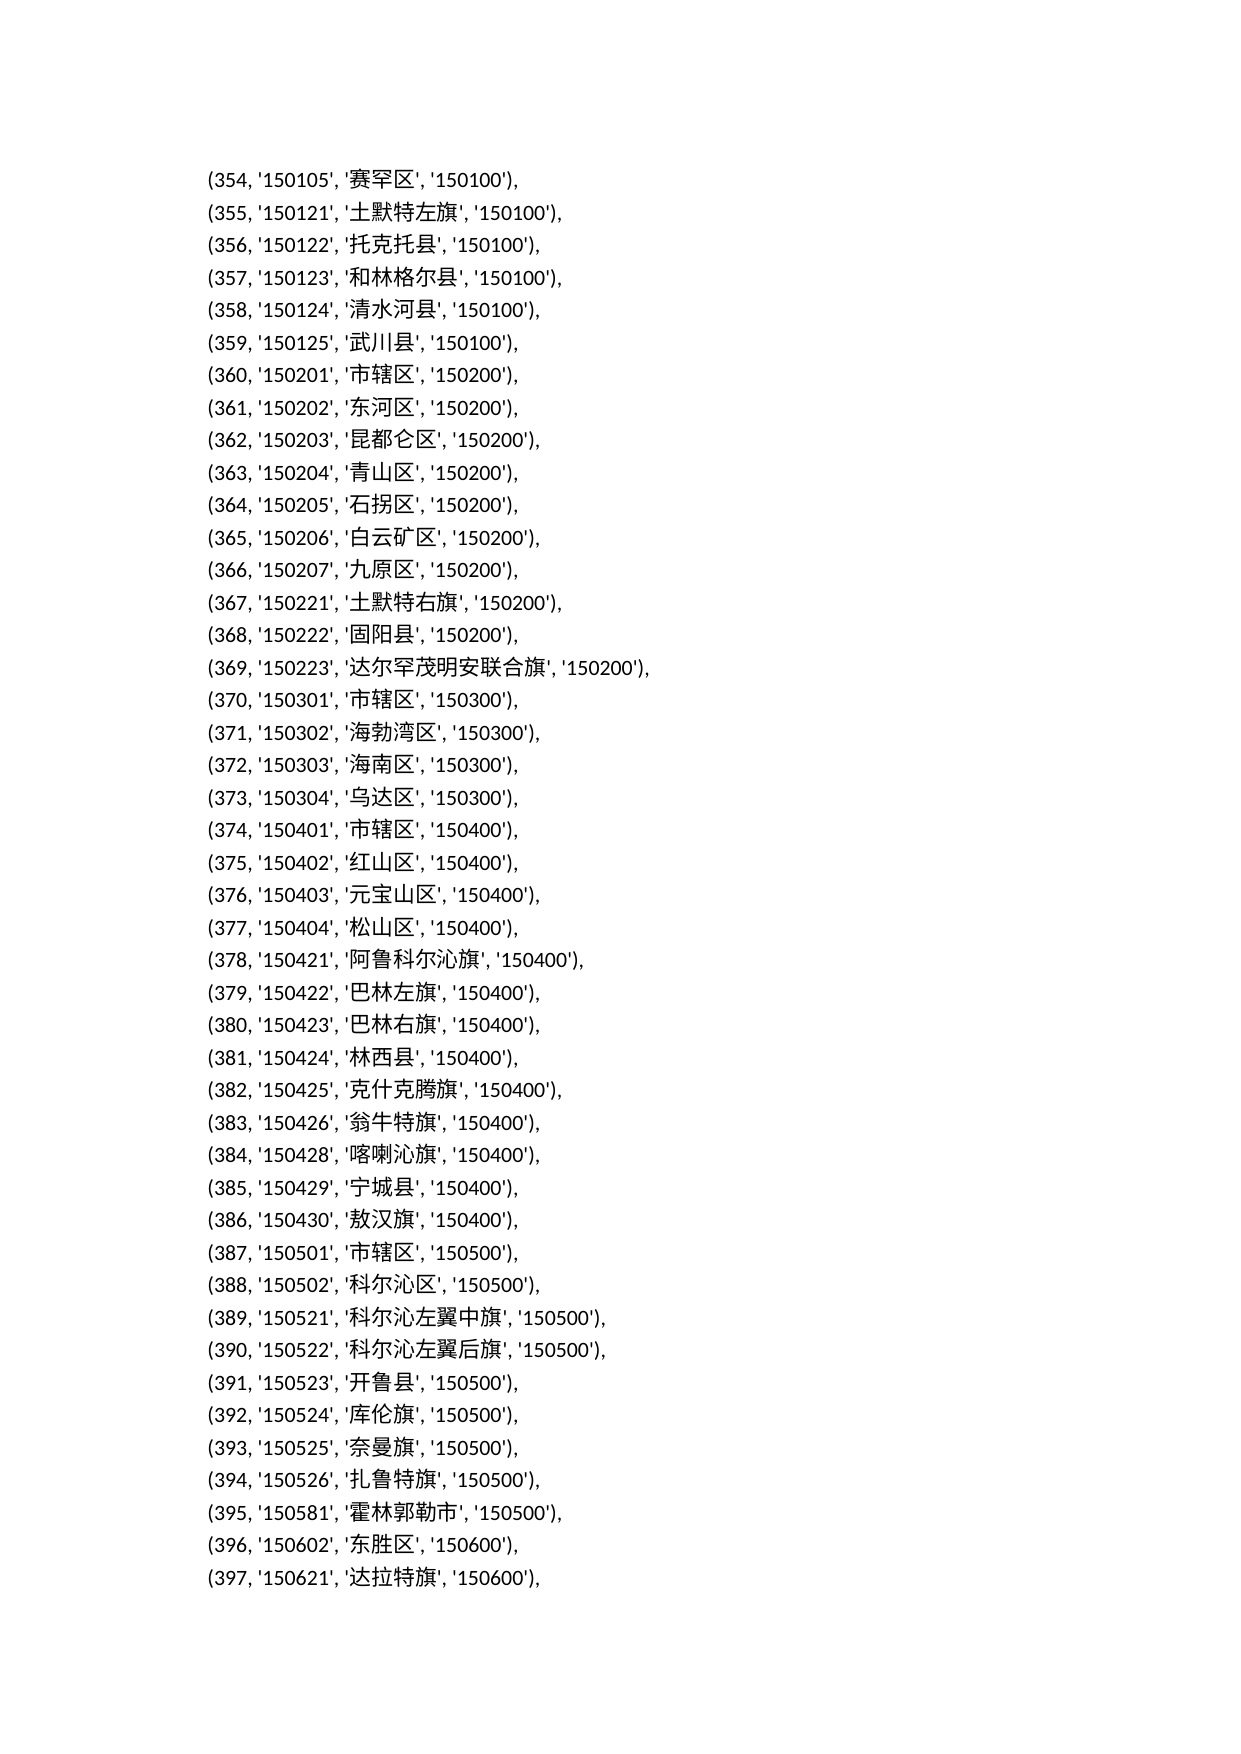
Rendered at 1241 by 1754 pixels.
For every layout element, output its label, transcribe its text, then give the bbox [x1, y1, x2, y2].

text (377, '150404', '松山区', '150400'), [187, 909, 1053, 942]
text (384, '150428', '喀喇沁旗', '150400'), [187, 1137, 1053, 1169]
text (389, '150521', '科尔沁左翼中旗', '150500'), [187, 1299, 1053, 1332]
text (380, '150423', '巴林右旗', '150400'), [187, 1007, 1053, 1039]
text (374, '150401', '市辖区', '150400'), [187, 812, 1053, 844]
text (375, '150402', '红山区', '150400'), [187, 844, 1053, 877]
text (373, '150304', '乌达区', '150300'), [187, 779, 1053, 812]
text (387, '150501', '市辖区', '150500'), [187, 1234, 1053, 1267]
text (382, '150425', '克什克腾旗', '150400'), [187, 1072, 1053, 1104]
text (362, '150203', '昆都仑区', '150200'), [187, 422, 1053, 454]
text (358, '150124', '清水河县', '150100'), [187, 292, 1053, 324]
text (397, '150621', '达拉特旗', '150600'), [187, 1559, 1053, 1592]
text (368, '150222', '固阳县', '150200'), [187, 617, 1053, 649]
text (395, '150581', '霍林郭勒市', '150500'), [187, 1494, 1053, 1527]
text (371, '150302', '海勃湾区', '150300'), [187, 714, 1053, 747]
text (391, '150523', '开鲁县', '150500'), [187, 1364, 1053, 1397]
text (394, '150526', '扎鲁特旗', '150500'), [187, 1462, 1053, 1494]
text (360, '150201', '市辖区', '150200'), [187, 357, 1053, 389]
text (363, '150204', '青山区', '150200'), [187, 454, 1053, 487]
text (390, '150522', '科尔沁左翼后旗', '150500'), [187, 1332, 1053, 1364]
text (378, '150421', '阿鲁科尔沁旗', '150400'), [187, 942, 1053, 974]
text (386, '150430', '敖汉旗', '150400'), [187, 1202, 1053, 1234]
text (357, '150123', '和林格尔县', '150100'), [187, 259, 1053, 292]
text (381, '150424', '林西县', '150400'), [187, 1039, 1053, 1072]
text (396, '150602', '东胜区', '150600'), [187, 1527, 1053, 1559]
text (365, '150206', '白云矿区', '150200'), [187, 519, 1053, 552]
text (392, '150524', '库伦旗', '150500'), [187, 1397, 1053, 1429]
text (356, '150122', '托克托县', '150100'), [187, 227, 1053, 259]
text (376, '150403', '元宝山区', '150400'), [187, 877, 1053, 909]
text (372, '150303', '海南区', '150300'), [187, 747, 1053, 779]
text (361, '150202', '东河区', '150200'), [187, 389, 1053, 422]
text (369, '150223', '达尔罕茂明安联合旗', '150200'), [187, 649, 1053, 682]
text (367, '150221', '土默特右旗', '150200'), [187, 584, 1053, 617]
text (364, '150205', '石拐区', '150200'), [187, 487, 1053, 519]
text (385, '150429', '宁城县', '150400'), [187, 1169, 1053, 1202]
text (355, '150121', '土默特左旗', '150100'), [187, 194, 1053, 227]
text (393, '150525', '奈曼旗', '150500'), [187, 1429, 1053, 1462]
text (370, '150301', '市辖区', '150300'), [187, 682, 1053, 714]
text (383, '150426', '翁牛特旗', '150400'), [187, 1104, 1053, 1137]
text (354, '150105', '赛罕区', '150100'), [187, 162, 1053, 194]
text (388, '150502', '科尔沁区', '150500'), [187, 1267, 1053, 1299]
text (359, '150125', '武川县', '150100'), [187, 324, 1053, 357]
text (379, '150422', '巴林左旗', '150400'), [187, 974, 1053, 1007]
text (366, '150207', '九原区', '150200'), [187, 552, 1053, 584]
